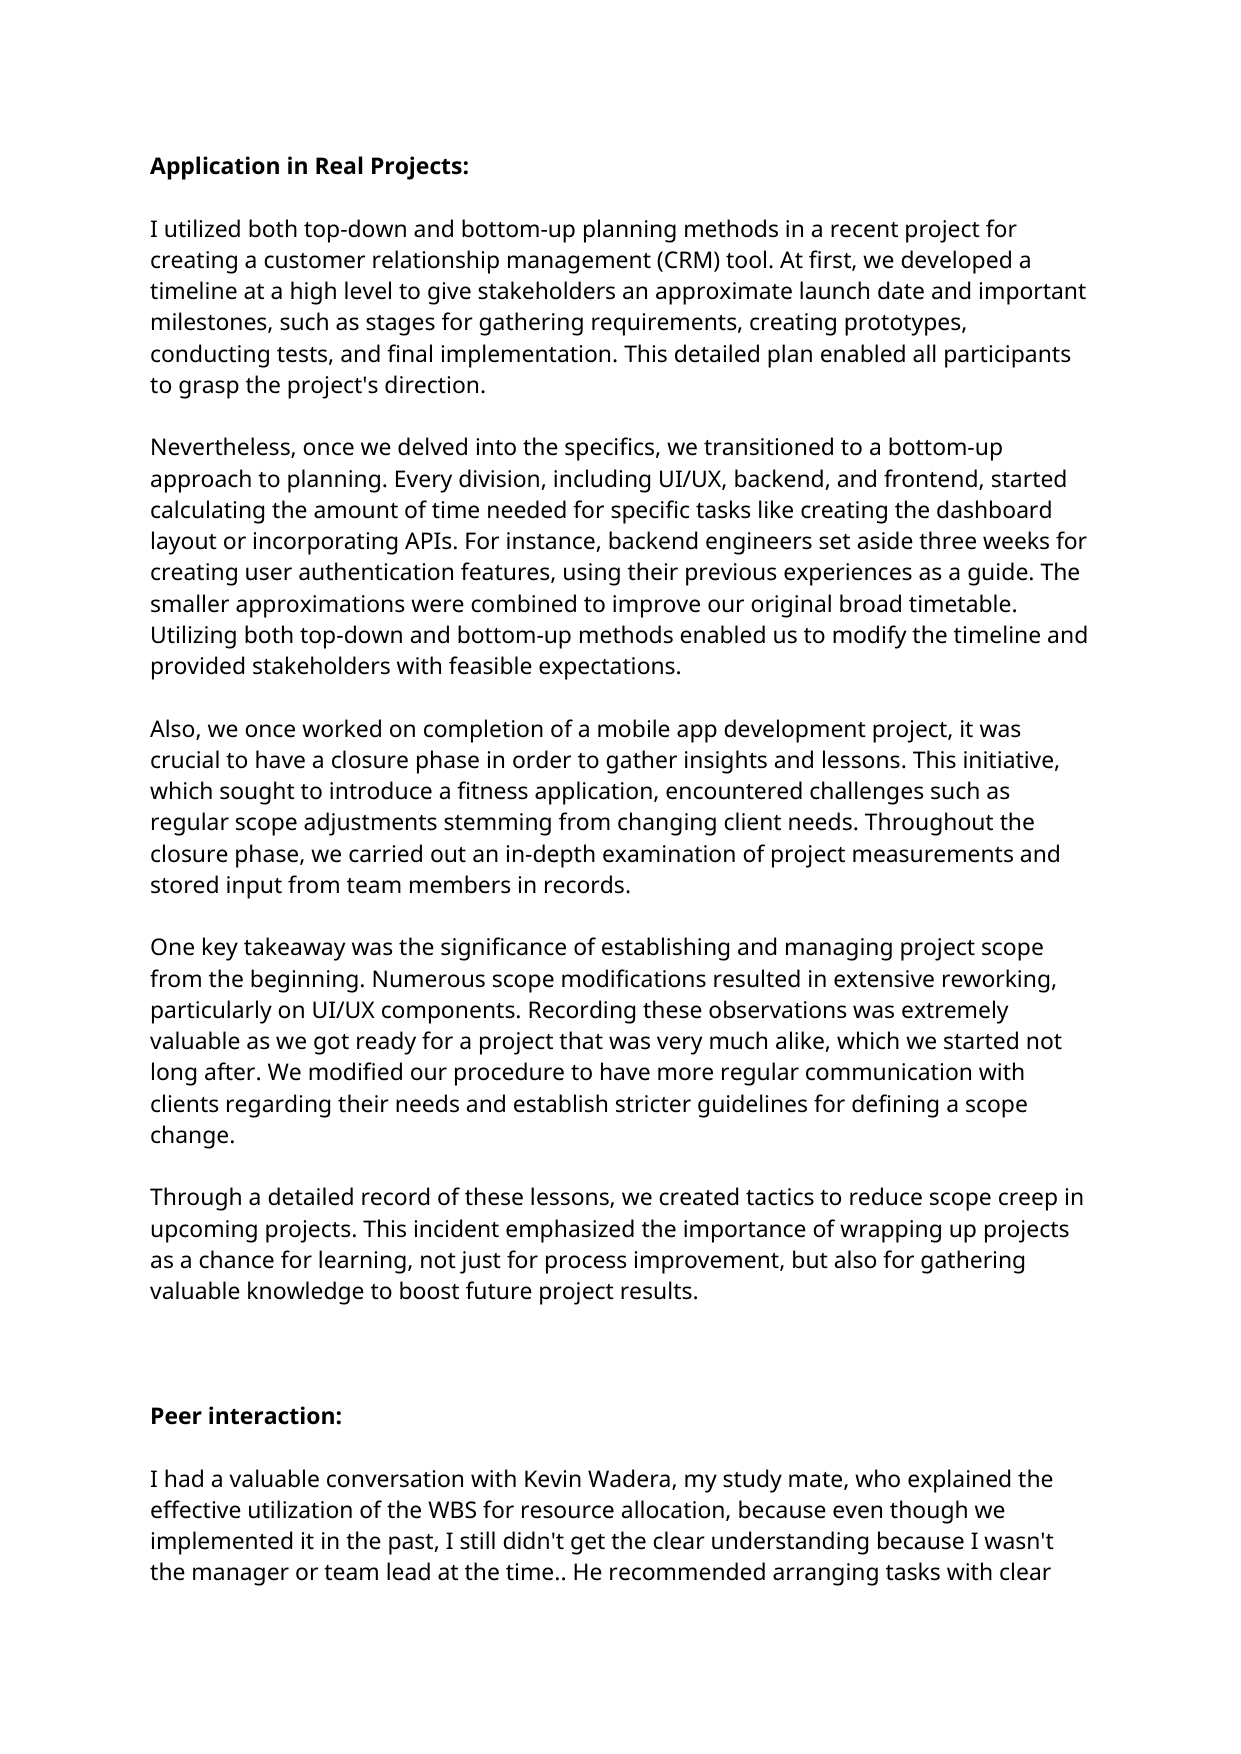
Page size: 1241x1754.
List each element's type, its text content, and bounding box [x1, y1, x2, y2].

text Application in Real Projects: [150, 150, 1090, 181]
text Nevertheless, once we delved into the specifics, we transitioned to a bottom-up approach to planning. Every division, including UI/UX, backend, and frontend, started calculating the amount of time needed for specific tasks like creating the dashboard layout or incorporating APIs. For instance, backend engineers set aside three weeks for creating user authentication features, using their previous experiences as a guide. The smaller approximations were combined to improve our original broad timetable. Utilizing both top-down and bottom-up methods enabled us to modify the timeline and provided stakeholders with feasible expectations. [150, 431, 1090, 681]
text Also, we once worked on completion of a mobile app development project, it was crucial to have a closure phase in order to gather insights and lessons. This initiative, which sought to introduce a fitness application, encountered challenges such as regular scope adjustments stemming from changing client needs. Throughout the closure phase, we carried out an in-depth examination of project measurements and stored input from team members in records. [150, 712, 1090, 900]
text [150, 1462, 1090, 1587]
text Through a detailed record of these lessons, we created tactics to reduce scope creep in upcoming projects. This incident emphasized the importance of wrapping up projects as a chance for learning, not just for process improvement, but also for gathering valuable knowledge to boost future project results. [150, 1181, 1090, 1306]
text I utilized both top-down and bottom-up planning methods in a recent project for creating a customer relationship management (CRM) tool. At first, we developed a timeline at a high level to give stakeholders an approximate launch date and important milestones, such as stages for gathering requirements, creating prototypes, conducting tests, and final implementation. This detailed plan enabled all participants to grasp the project's direction. [150, 212, 1090, 400]
text Peer interaction: [150, 1400, 1090, 1431]
text One key takeaway was the significance of establishing and managing project scope from the beginning. Numerous scope modifications resulted in extensive reworking, particularly on UI/UX components. Recording these observations was extremely valuable as we got ready for a project that was very much alike, which we started not long after. We modified our procedure to have more regular communication with clients regarding their needs and establish stricter guidelines for defining a scope change. [150, 931, 1090, 1150]
